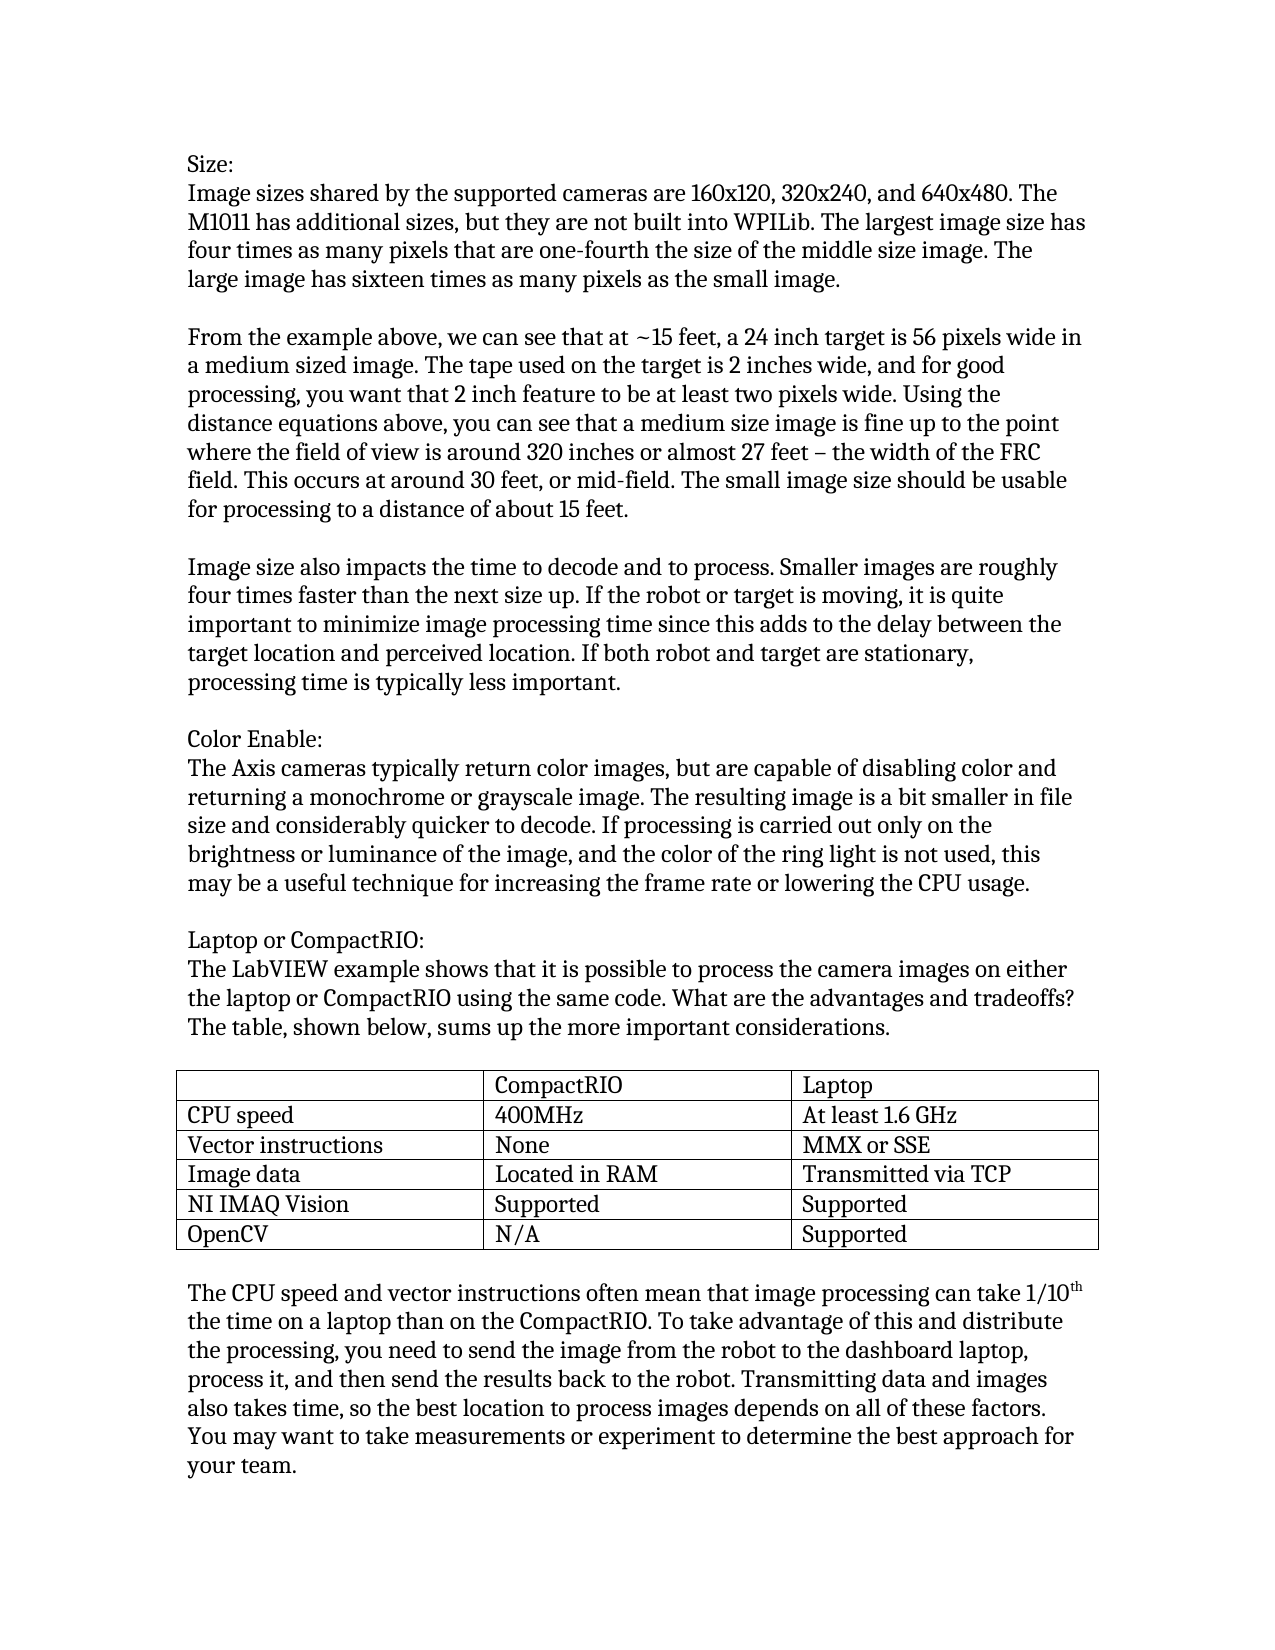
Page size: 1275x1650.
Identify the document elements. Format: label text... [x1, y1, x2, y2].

table_cell Vector instructions [177, 1131, 483, 1159]
text Size: [187, 150, 1087, 179]
text Image sizes shared by the supported cameras are 160x120, 320x240, and 640x480. The M1011 has additional sizes, but they are not built into WPILib. The largest image size has four times as many pixels that are one-fourth the size of the middle size image. The large image has sixteen times as many pixels as the small image. [187, 179, 1087, 294]
table_cell Supported [484, 1190, 791, 1219]
table_header Laptop [792, 1071, 1098, 1100]
table_cell Image data [177, 1160, 483, 1189]
text From the example above, we can see that at ~15 feet, a 24 inch target is 56 pixels wide in a medium sized image. The tape used on the target is 2 inches wide, and for good processing, you want that 2 inch feature to be at least two pixels wide. Using the distance equations above, you can see that a medium size image is fine up to the point where the field of view is around 320 inches or almost 27 feet – the width of the FRC field. This occurs at around 30 feet, or mid-field. The small image size should be usable for processing to a distance of about 15 feet. [187, 322, 1087, 524]
text The CPU speed and vector instructions often mean that image processing can take 1/10th the time on a laptop than on the CompactRIO. To take advantage of this and distribute the processing, you need to send the image from the robot to the dashboard laptop, process it, and then send the results back to the robot. Transmitting data and images also takes time, so the best location to process images depends on all of these factors. You may want to take measurements or experiment to determine the best approach for your team. [187, 1278, 1087, 1480]
text The LabVIEW example shows that it is possible to process the camera images on either the laptop or CompactRIO using the same code. What are the advantages and tradeoffs? The table, shown below, sums up the more important considerations. [187, 955, 1087, 1041]
text Color Enable: [187, 725, 1087, 754]
text Image size also impacts the time to decode and to process. Smaller images are roughly four times faster than the next size up. If the robot or target is moving, it is quite important to minimize image processing time since this adds to the delay between the target location and perceived location. If both robot and target are stationary, processing time is typically less important. [187, 552, 1087, 696]
table_cell None [484, 1131, 791, 1159]
table_cell MMX or SSE [792, 1131, 1098, 1159]
table_cell Located in RAM [484, 1160, 791, 1189]
table_cell CPU speed [177, 1101, 483, 1129]
table_cell OpenCV [177, 1220, 483, 1249]
table_cell Transmitted via TCP [792, 1160, 1098, 1189]
table_cell 400MHz [484, 1101, 791, 1129]
table_cell Supported [792, 1190, 1098, 1219]
table_cell At least 1.6 GHz [792, 1101, 1098, 1129]
table_header [177, 1071, 483, 1100]
table_header CompactRIO [484, 1071, 791, 1100]
table_cell Supported [792, 1220, 1098, 1249]
text The Axis cameras typically return color images, but are capable of disabling color and returning a monochrome or grayscale image. The resulting image is a bit smaller in file size and considerably quicker to decode. If processing is carried out only on the brightness or luminance of the image, and the color of the ring light is not used, this may be a useful technique for increasing the frame rate or lowering the CPU usage. [187, 754, 1087, 897]
text Laptop or CompactRIO: [187, 926, 1087, 955]
table_cell N/A [484, 1220, 791, 1249]
table_cell NI IMAQ Vision [177, 1190, 483, 1219]
